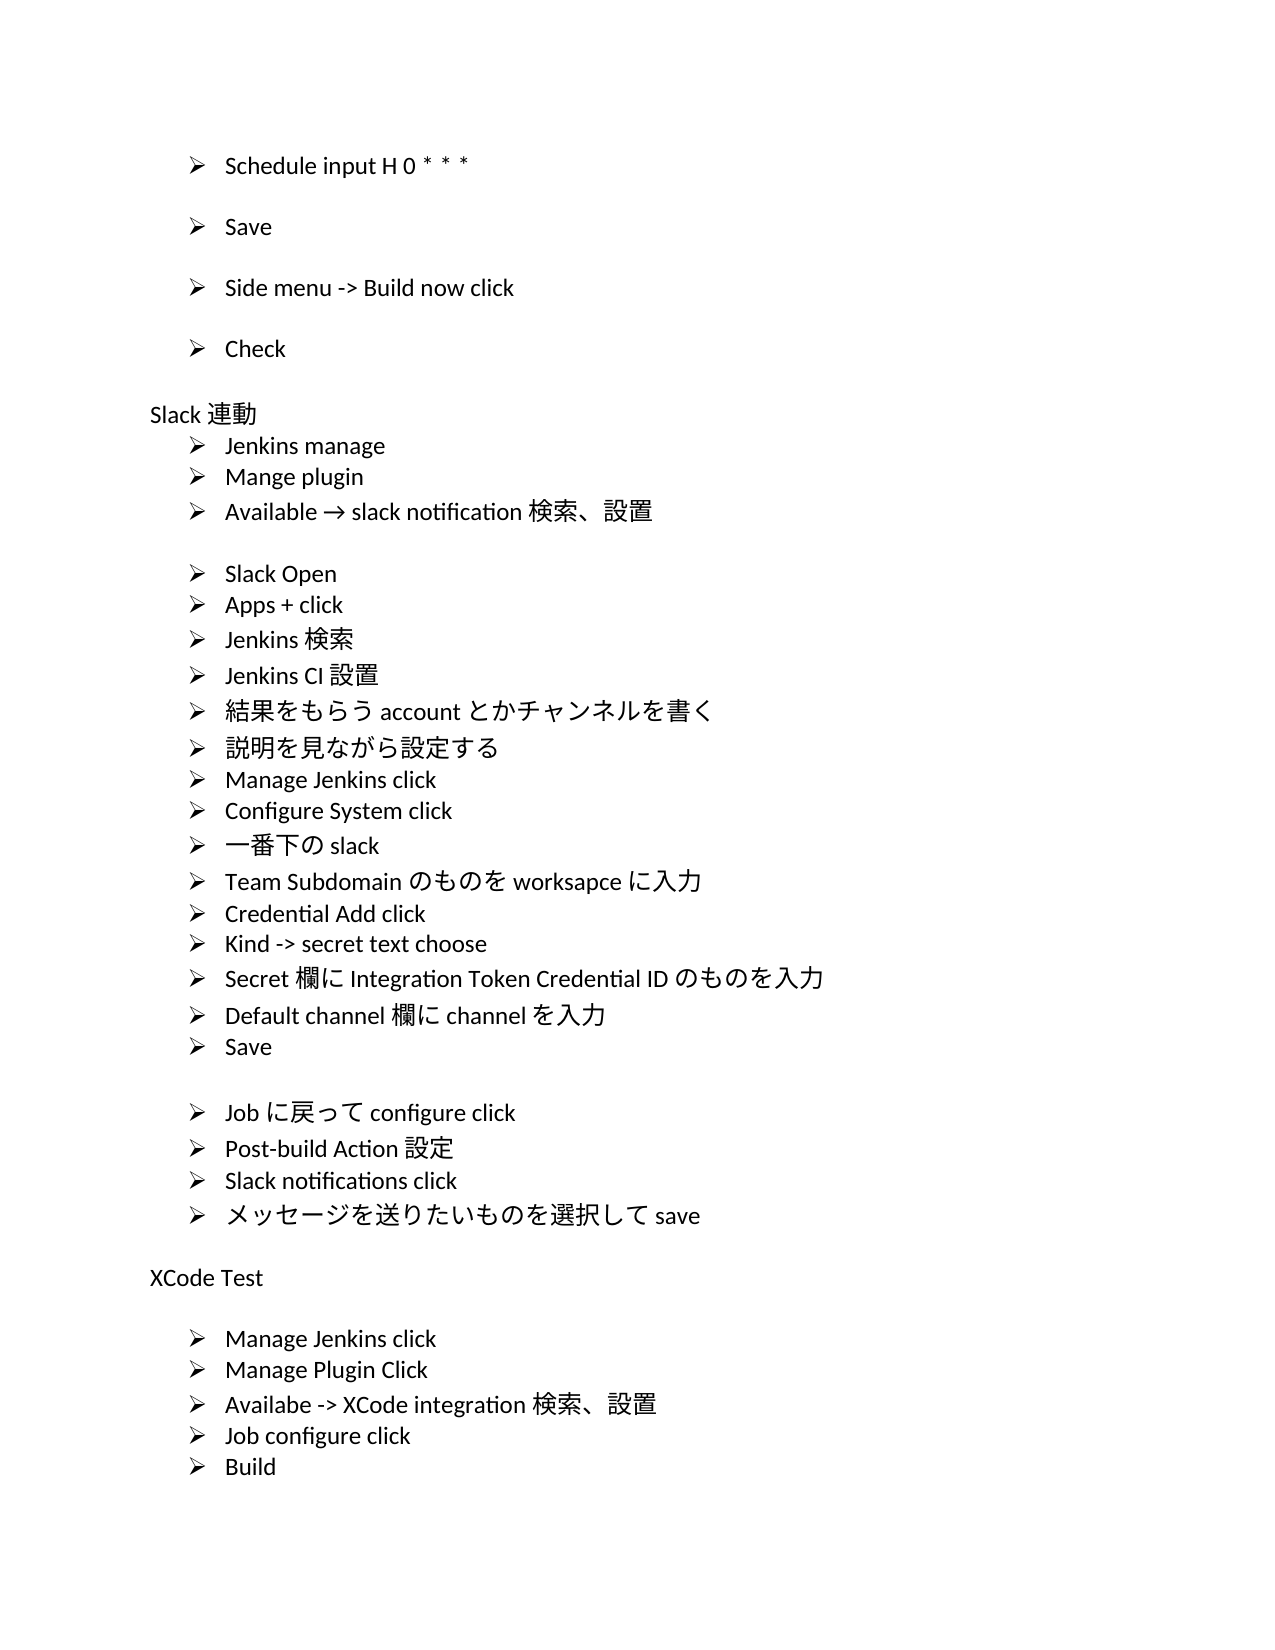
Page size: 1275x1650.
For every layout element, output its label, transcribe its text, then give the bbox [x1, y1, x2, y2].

list Manage Jenkins click [187, 1323, 1125, 1354]
list Job configure click [187, 1421, 1125, 1451]
list Manage Plugin Click [187, 1354, 1125, 1384]
list Build [187, 1451, 1125, 1482]
text XCode Test [150, 1262, 1125, 1293]
list Credential Add click [187, 898, 1125, 928]
list メッセージを送りたいものを選択してsave [187, 1195, 1125, 1232]
list Check [187, 333, 1125, 364]
list Post-build Action 設定 [187, 1129, 1125, 1165]
list Availabe -> XCode integration 検索、設置 [187, 1384, 1125, 1421]
list 結果をもらうaccountとかチャンネルを書く [187, 692, 1125, 728]
list Available → slack notification 検索、設置 [187, 491, 1125, 528]
list Job に戻ってconfigure click [187, 1092, 1125, 1129]
list Team Subdomain のものをworksapceに入力 [187, 862, 1125, 898]
list 一番下のslack [187, 825, 1125, 862]
list Save [187, 211, 1125, 242]
list Secret 欄にIntegration Token Credential ID のものを入力 [187, 959, 1125, 995]
list Apps + click [187, 589, 1125, 619]
list Side menu -> Build now click [187, 272, 1125, 303]
list Slack notifications click [187, 1165, 1125, 1195]
list Slack Open [187, 558, 1125, 589]
text Slack 連動 [150, 394, 1125, 430]
list Jenkins 検索 [187, 619, 1125, 656]
list Jenkins CI 設置 [187, 656, 1125, 692]
list Mange plugin [187, 461, 1125, 491]
list Kind -> secret text choose [187, 928, 1125, 959]
list Default channel 欄にchannelを入力 [187, 995, 1125, 1031]
list Manage Jenkins click [187, 764, 1125, 795]
list 説明を見ながら設定する [187, 728, 1125, 764]
list Save [187, 1031, 1125, 1062]
list Schedule input H 0 * * * [187, 150, 1125, 181]
list Configure System click [187, 795, 1125, 825]
list Jenkins manage [187, 430, 1125, 461]
